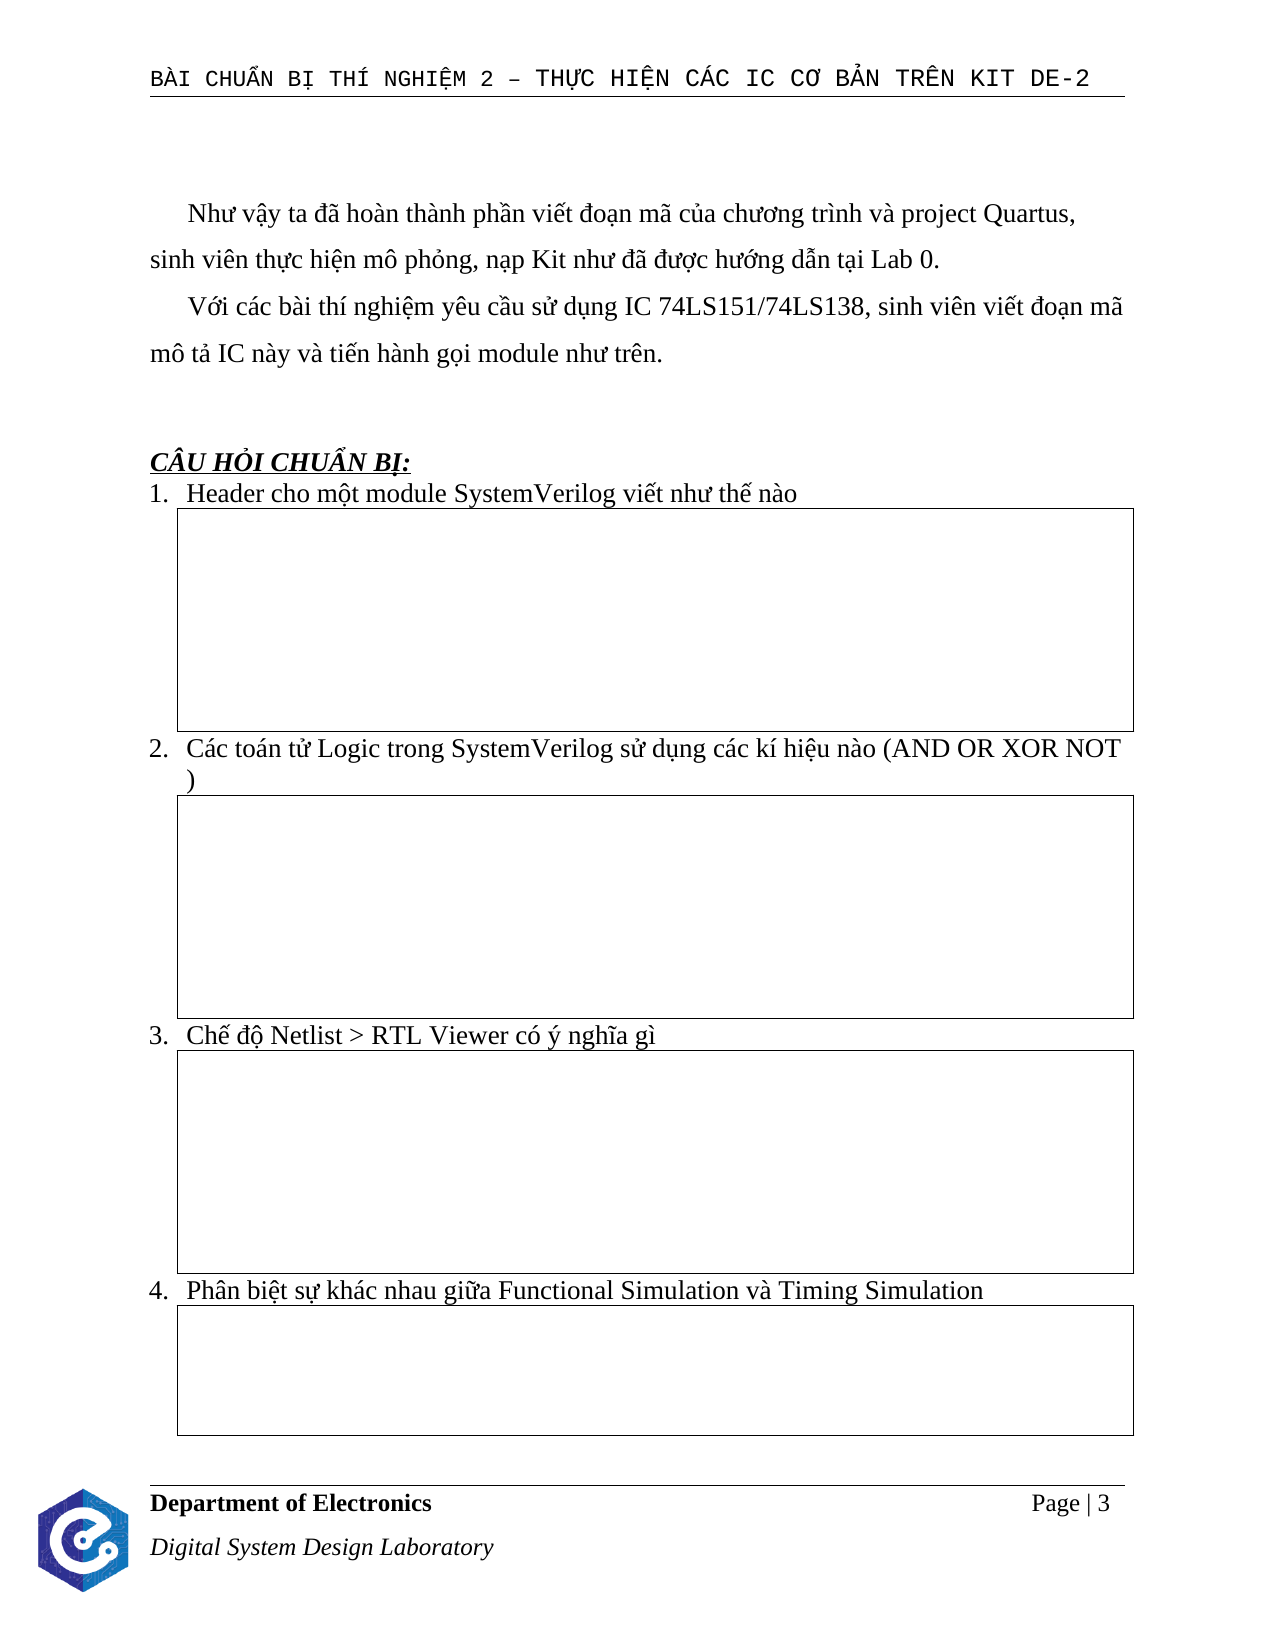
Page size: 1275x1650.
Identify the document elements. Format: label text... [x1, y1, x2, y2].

picture [30, 1488, 134, 1592]
list Chế độ Netlist > RTL Viewer có ý nghĩa gì [148, 1019, 1125, 1050]
text CÂU HỎI CHUẨN BỊ: [150, 446, 1125, 477]
text Như vậy ta đã hoàn thành phần viết đoạn mã của chương trình và project Quartus, sinh viên thực hiện mô phỏng, nạp Kit như đã được hướng dẫn tại Lab 0. [150, 197, 1125, 274]
list Phân biệt sự khác nhau giữa Functional Simulation và Timing Simulation [148, 1274, 1125, 1305]
list Header cho một module SystemVerilog viết như thế nào [148, 477, 1125, 508]
text Với các bài thí nghiệm yêu cầu sử dụng IC 74LS151/74LS138, sinh viên viết đoạn mã mô tả IC này và tiến hành gọi module như trên. [150, 290, 1125, 368]
list Các toán tử Logic trong SystemVerilog sử dụng các kí hiệu nào (AND OR XOR NOT ) [148, 732, 1125, 794]
